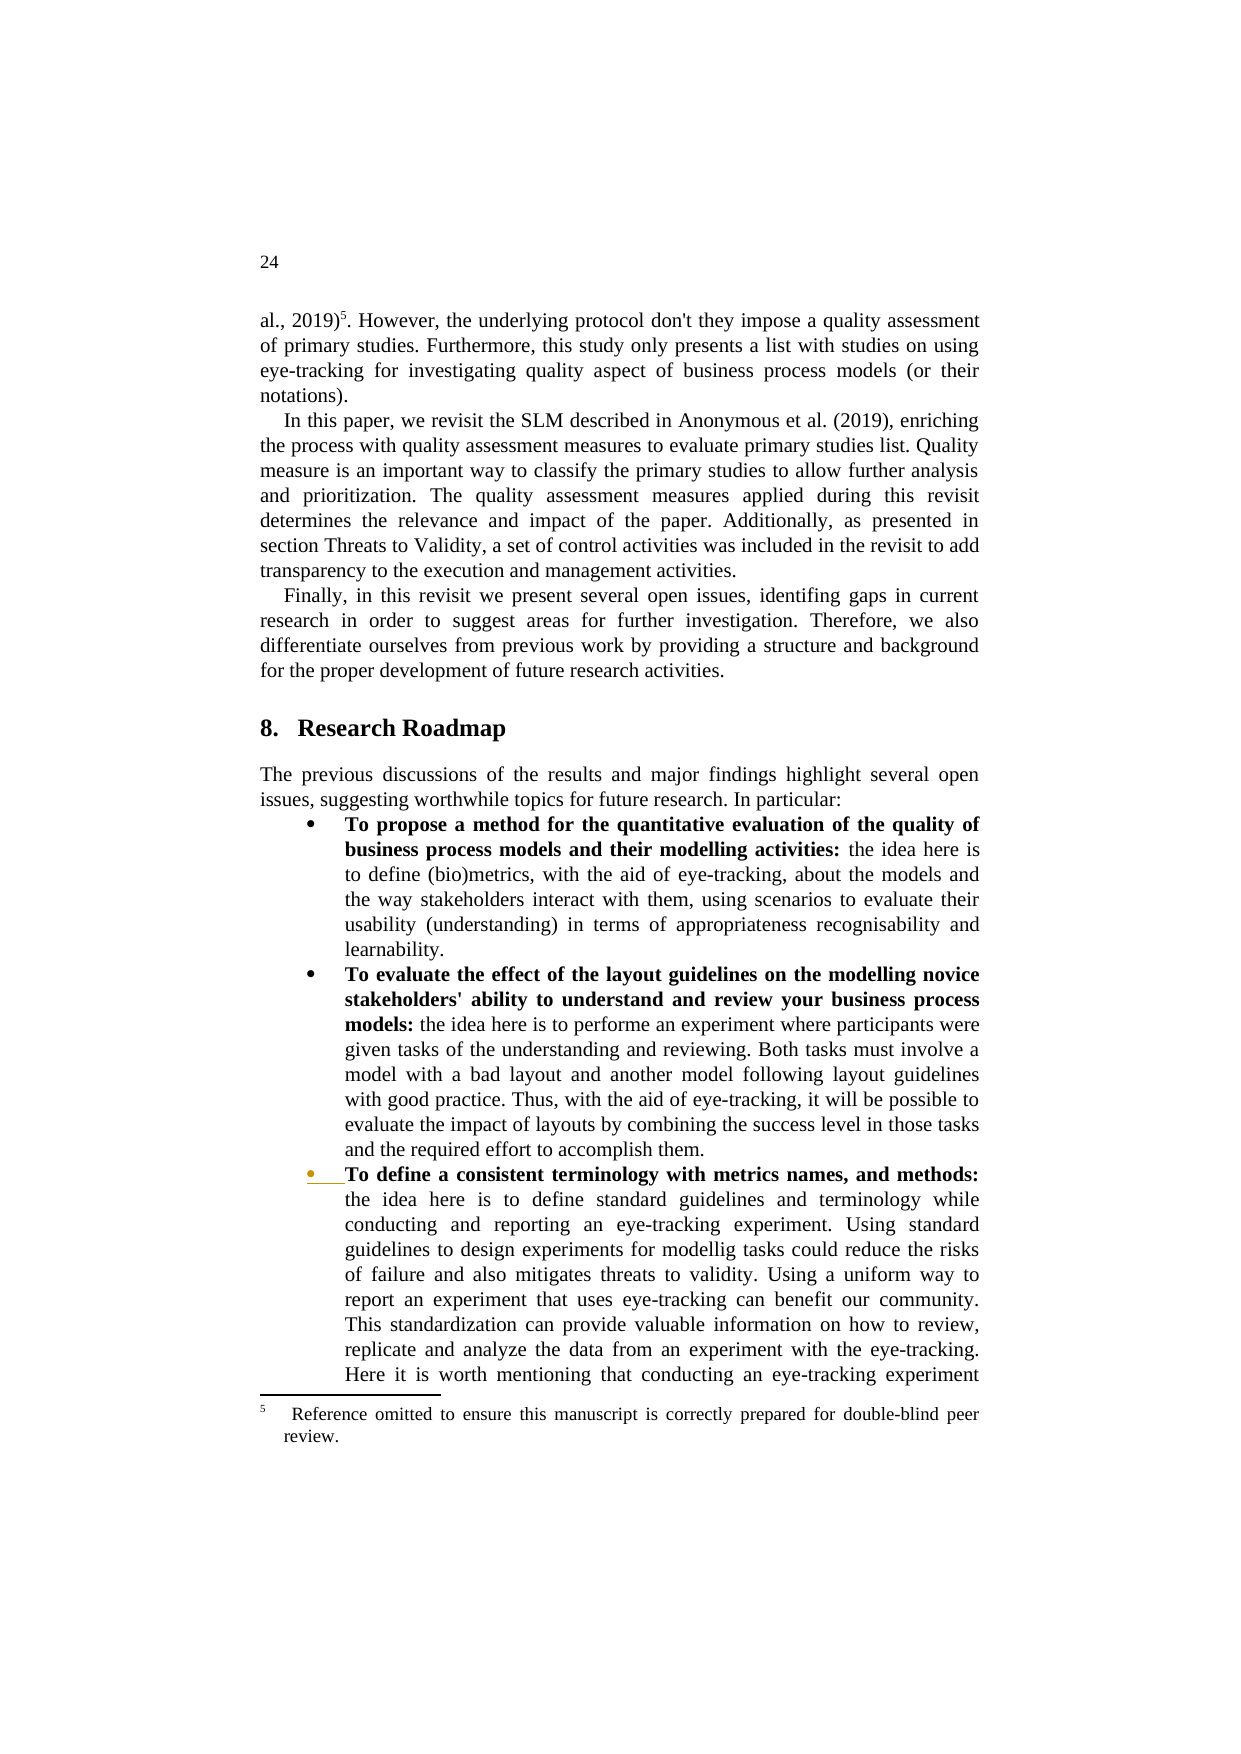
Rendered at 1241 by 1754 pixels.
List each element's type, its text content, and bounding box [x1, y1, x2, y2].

list To propose a method for the quantitative evaluation of the quality of business process models and their modelling activities: the idea here is to define (bio)metrics, with the aid of eye-tracking, about the models and the way stakeholders interact with them, using scenarios to evaluate their usability (understanding) in terms of appropriateness recognisability and learnability. [307, 811, 980, 961]
list To evaluate the effect of the layout guidelines on the modelling novice stakeholders' ability to understand and review your business process models: the idea here is to performe an experiment where participants were given tasks of the understanding and reviewing. Both tasks must involve a model with a bad layout and another model following layout guidelines with good practice. Thus, with the aid of eye-tracking, it will be possible to evaluate the impact of layouts by combining the success level in those tasks and the required effort to accomplish them. [307, 961, 980, 1161]
text In this paper, we revisit the SLM described in Anonymous et al. (2019), enriching the process with quality assessment measures to evaluate primary studies list. Quality measure is an important way to classify the primary studies to allow further analysis and prioritization. The quality assessment measures applied during this revisit determines the relevance and impact of the paper. Additionally, as presented in section Threats to Validity, a set of control activities was included in the revisit to add transparency to the execution and management activities. [260, 407, 980, 582]
text Finally, in this revisit we present several open issues, identifing gaps in current research in order to suggest areas for further investigation. Therefore, we also differentiate ourselves from previous work by providing a structure and background for the proper development of future research activities. [260, 582, 980, 682]
subtitle Research Roadmap [260, 713, 980, 742]
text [260, 307, 980, 407]
text The previous discussions of the results and major findings highlight several open issues, suggesting worthwhile topics for future research. In particular: [260, 761, 980, 811]
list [307, 1161, 980, 1386]
